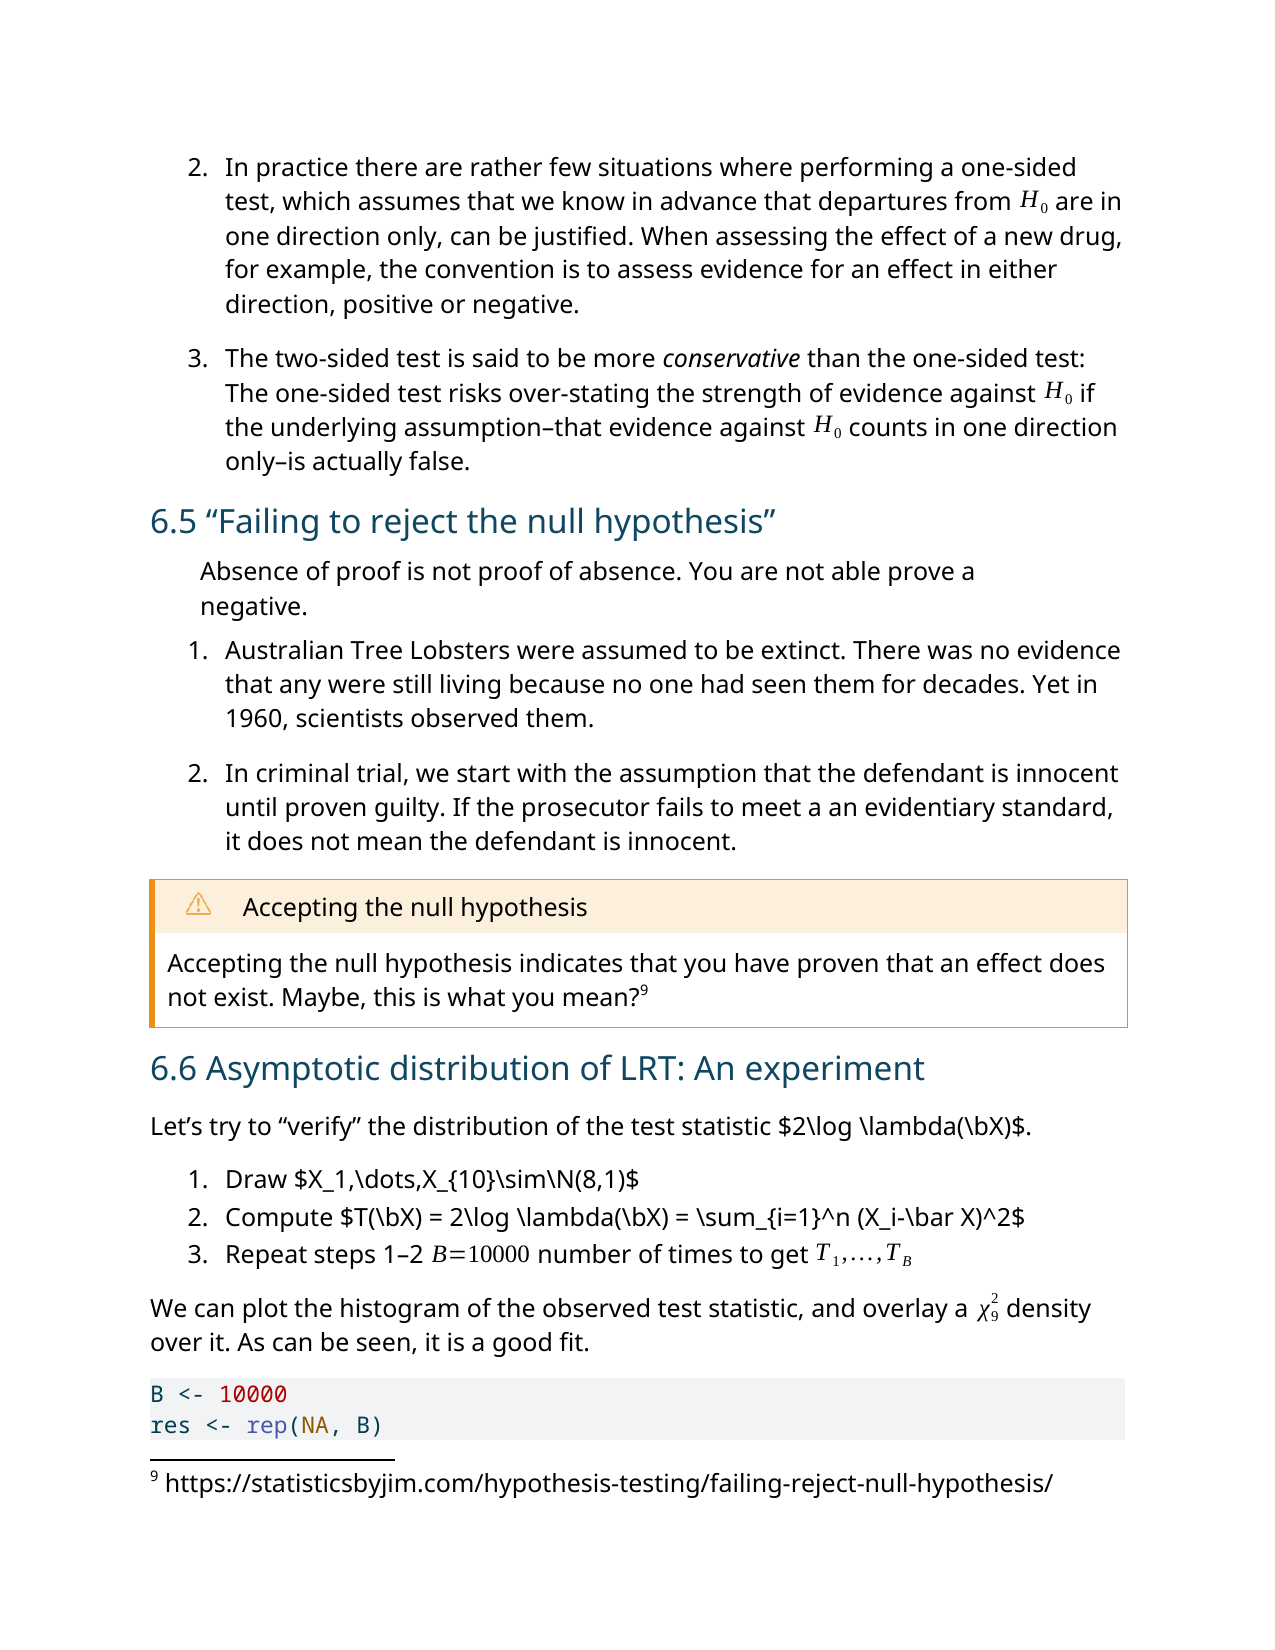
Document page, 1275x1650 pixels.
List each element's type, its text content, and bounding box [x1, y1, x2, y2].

text We can plot the histogram of the observed test statistic, and overlay a density over it. As can be seen, it is a good fit. [150, 1290, 1125, 1359]
table_cell Accepting the null hypothesis indicates that you have proven that an effect does not exist. Maybe, this is what you mean? [155, 933, 1127, 1027]
list In practice there are rather few situations where performing a one-sided test, which assumes that we know in advance that departures from are in one direction only, can be justified. When assessing the effect of a new drug, for example, the convention is to assess evidence for an effect in either direction, positive or negative. [187, 150, 1125, 320]
list Compute $T(\bX) = 2\log \lambda(\bX) = \sum_{i=1}^n (X_i-\bar X)^2$ [187, 1199, 1125, 1233]
text Absence of proof is not proof of absence. You are not able prove a negative. [200, 554, 1075, 622]
list Australian Tree Lobsters were assumed to be extinct. There was no evidence that any were still living because no one had seen them for decades. Yet in 1960, scientists observed them. [187, 633, 1125, 735]
list The two-sided test is said to be more conservative than the one-sided test: The one-sided test risks over-stating the strength of evidence against if the underlying assumption–that evidence against counts in one direction only–is actually false. [187, 341, 1125, 477]
subtitle 6.5 “Failing to reject the null hypothesis” [150, 498, 1125, 544]
list In criminal trial, we start with the assumption that the defendant is innocent until proven guilty. If the prosecutor fails to meet a an evidentiary standard, it does not mean the defendant is innocent. [187, 756, 1125, 858]
picture [186, 891, 211, 916]
list Draw $X_1,\dots,X_{10}\sim\N(8,1)$ [187, 1162, 1125, 1196]
text Let’s try to “verify” the distribution of the test statistic $2\log \lambda(\bX)$. [150, 1109, 1125, 1143]
table_header Accepting the null hypothesis [155, 880, 1127, 933]
subtitle 6.6 Asymptotic distribution of LRT: An experiment [150, 1044, 1125, 1090]
list Repeat steps 1–2 number of times to get [187, 1237, 1125, 1271]
